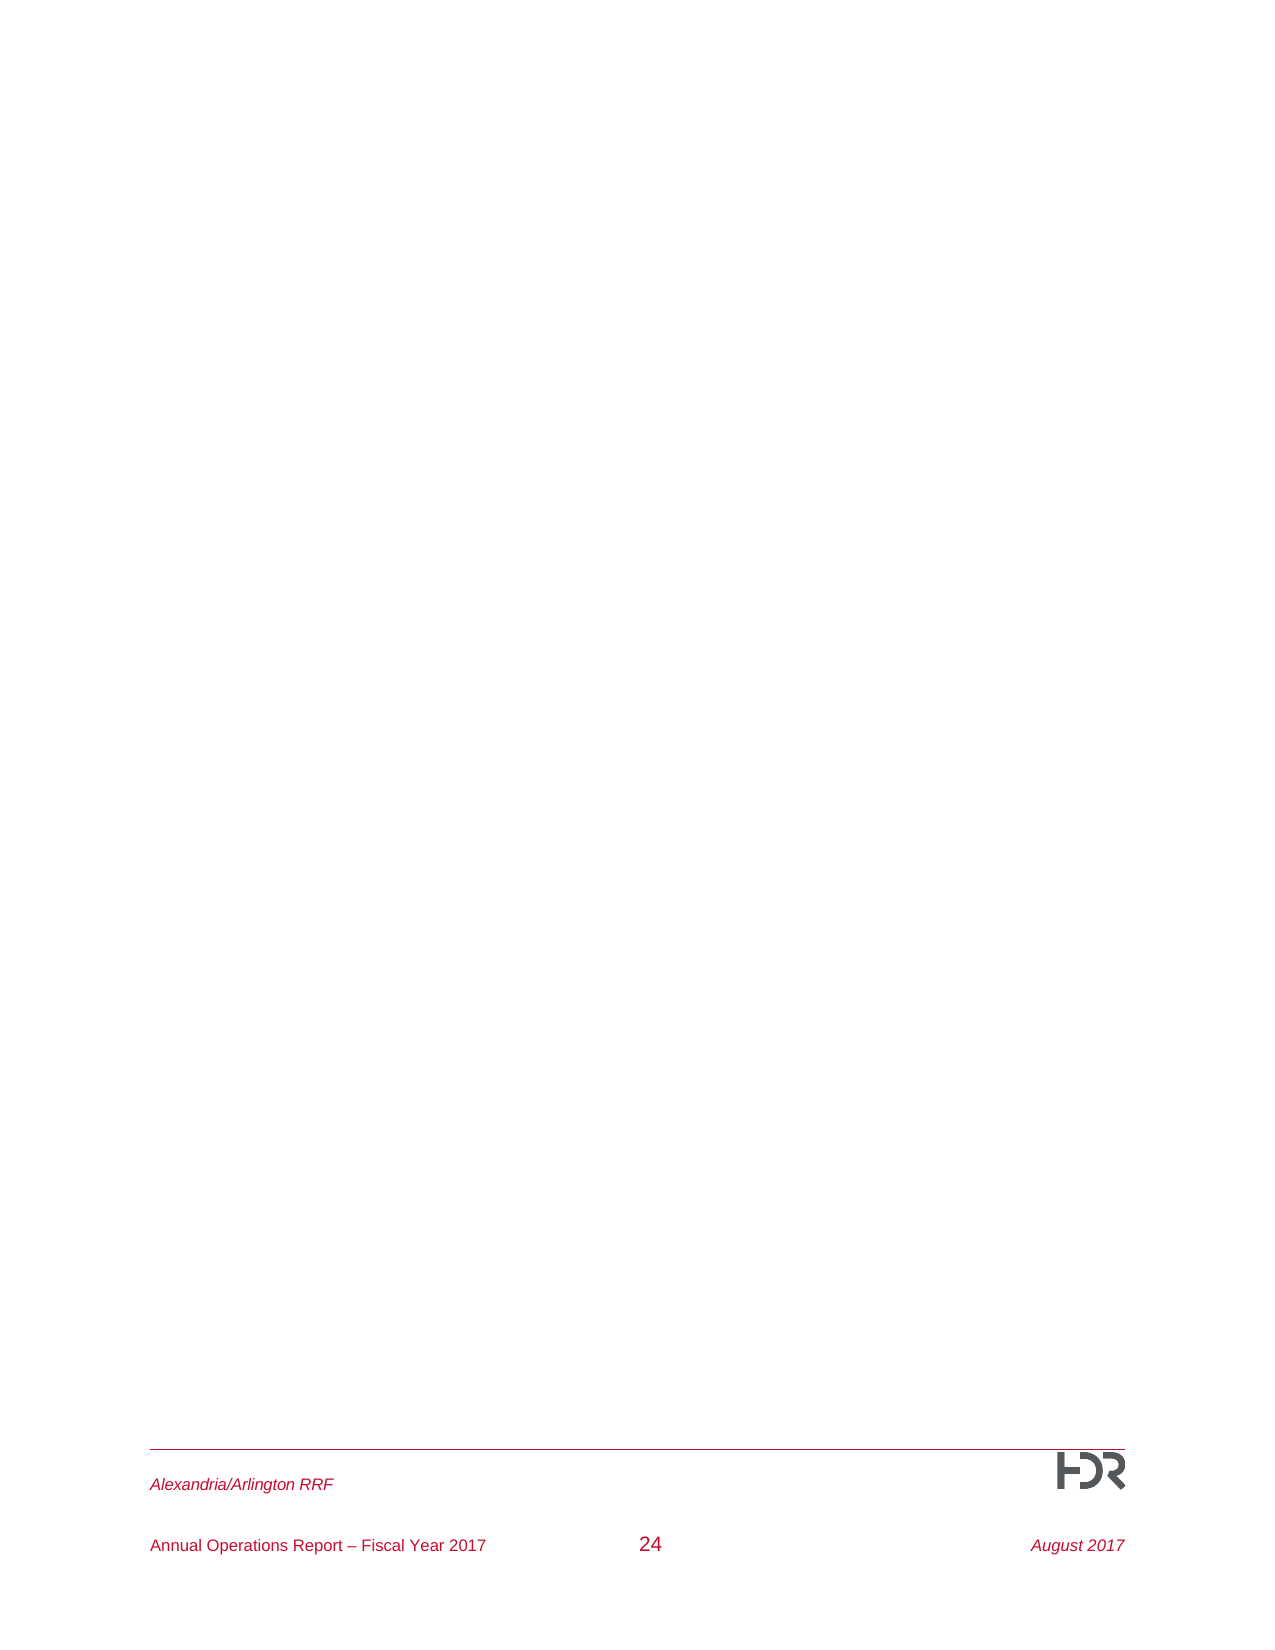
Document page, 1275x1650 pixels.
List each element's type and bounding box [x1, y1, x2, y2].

picture [1057, 1452, 1125, 1490]
